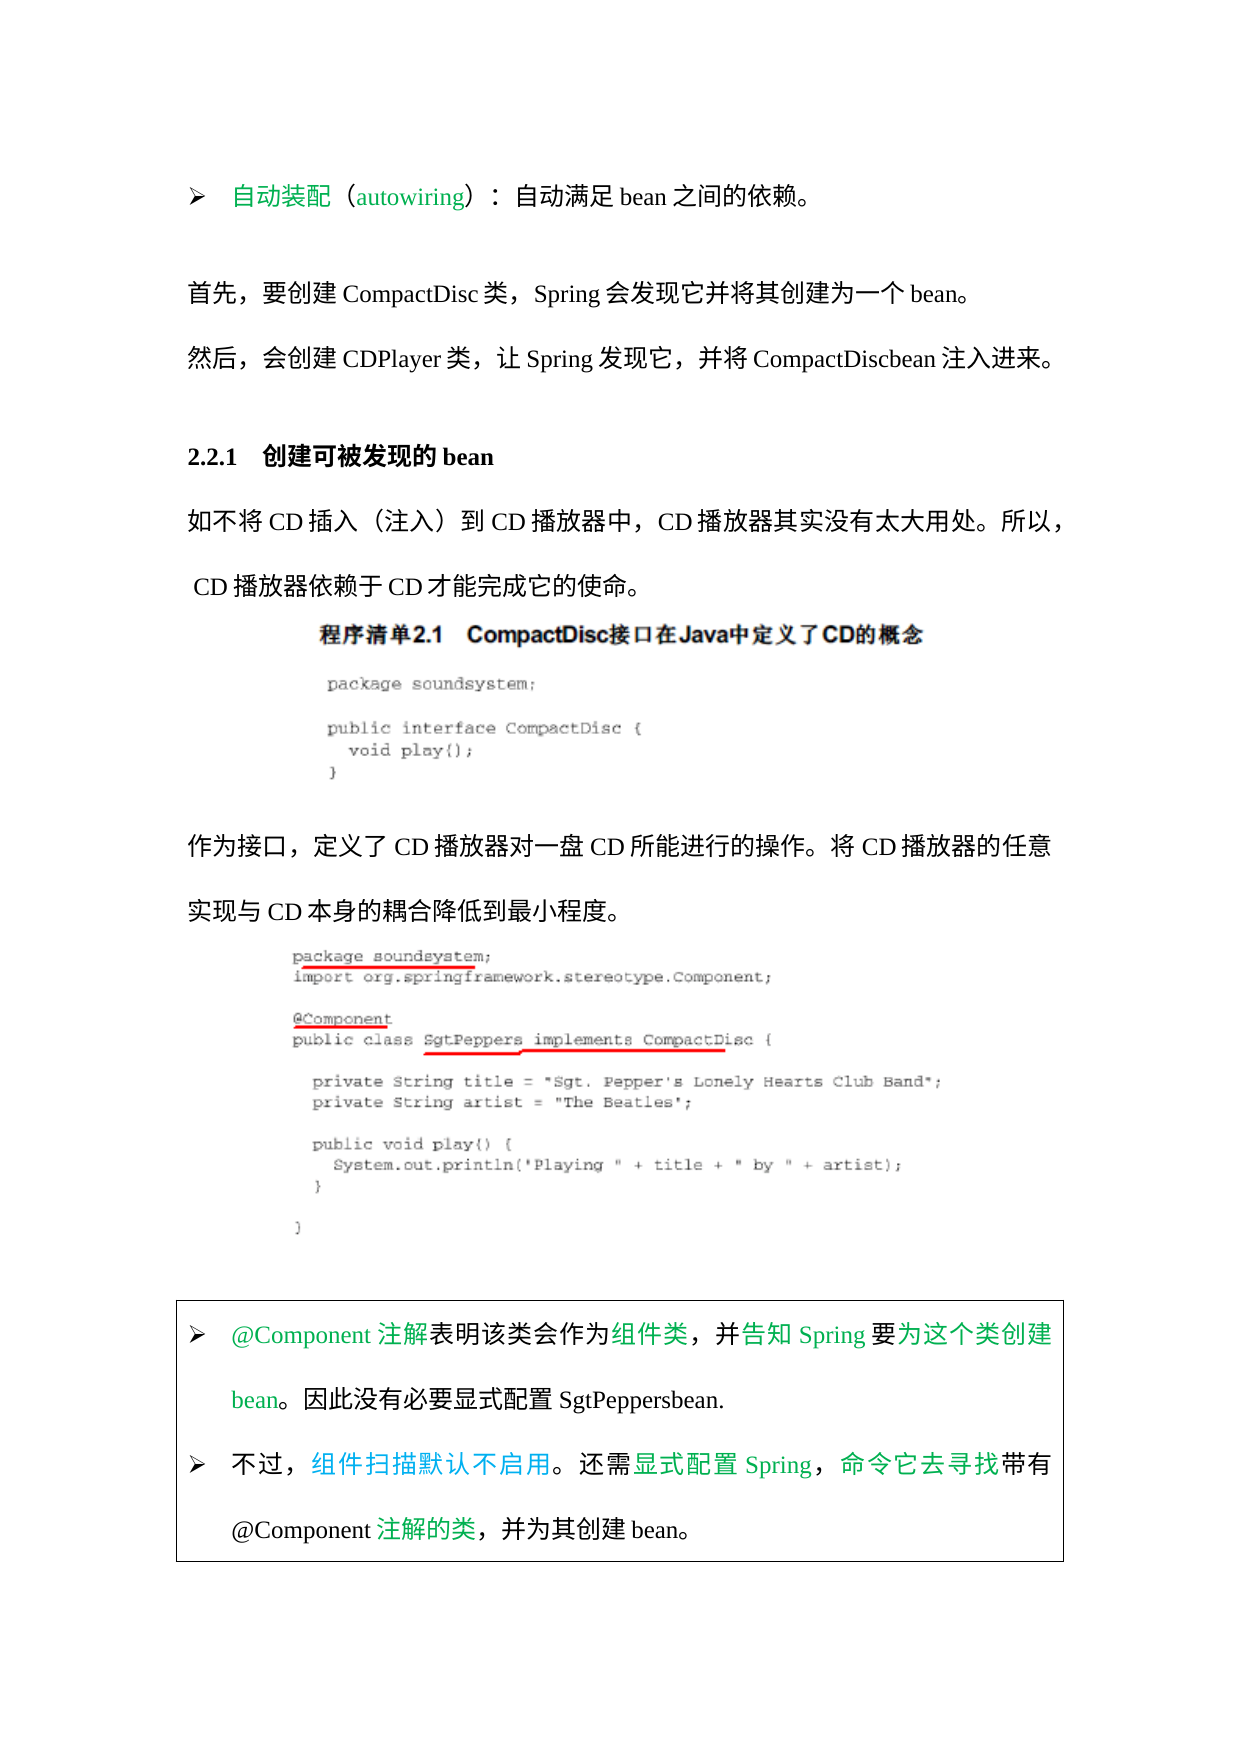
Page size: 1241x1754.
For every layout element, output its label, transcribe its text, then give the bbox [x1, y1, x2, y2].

text 如不将CD插入（注入）到CD播放器中，CD播放器其实没有太大用处。所以， CD播放器依赖于CD才能完成它的使命。 [187, 487, 1053, 617]
picture [314, 617, 926, 789]
text 首先，要创建CompactDisc类，Spring会发现它并将其创建为一个bean。 [187, 259, 1053, 324]
table_header @Component注解表明该类会作为组件类，并告知Spring要为这个类创建bean。因此没有必要显式配置SgtPeppersbean. 不过，组件扫描默认不启用。还需显式配置Spring，命令它去寻找带有@Component注解的类，并为其创建bean。 [177, 1301, 1063, 1561]
text 作为接口，定义了CD播放器对一盘CD所能进行的操作。将CD播放器的任意实现与CD本身的耦合降低到最小程度。 [187, 812, 1053, 942]
text 然后，会创建CDPlayer类，让Spring发现它，并将CompactDiscbean注入进来。 [187, 324, 1053, 389]
text 2.2.1 创建可被发现的bean [187, 422, 1053, 487]
list 自动装配（autowiring）：自动满足bean之间的依赖。 [187, 162, 1053, 227]
picture [283, 942, 957, 1247]
